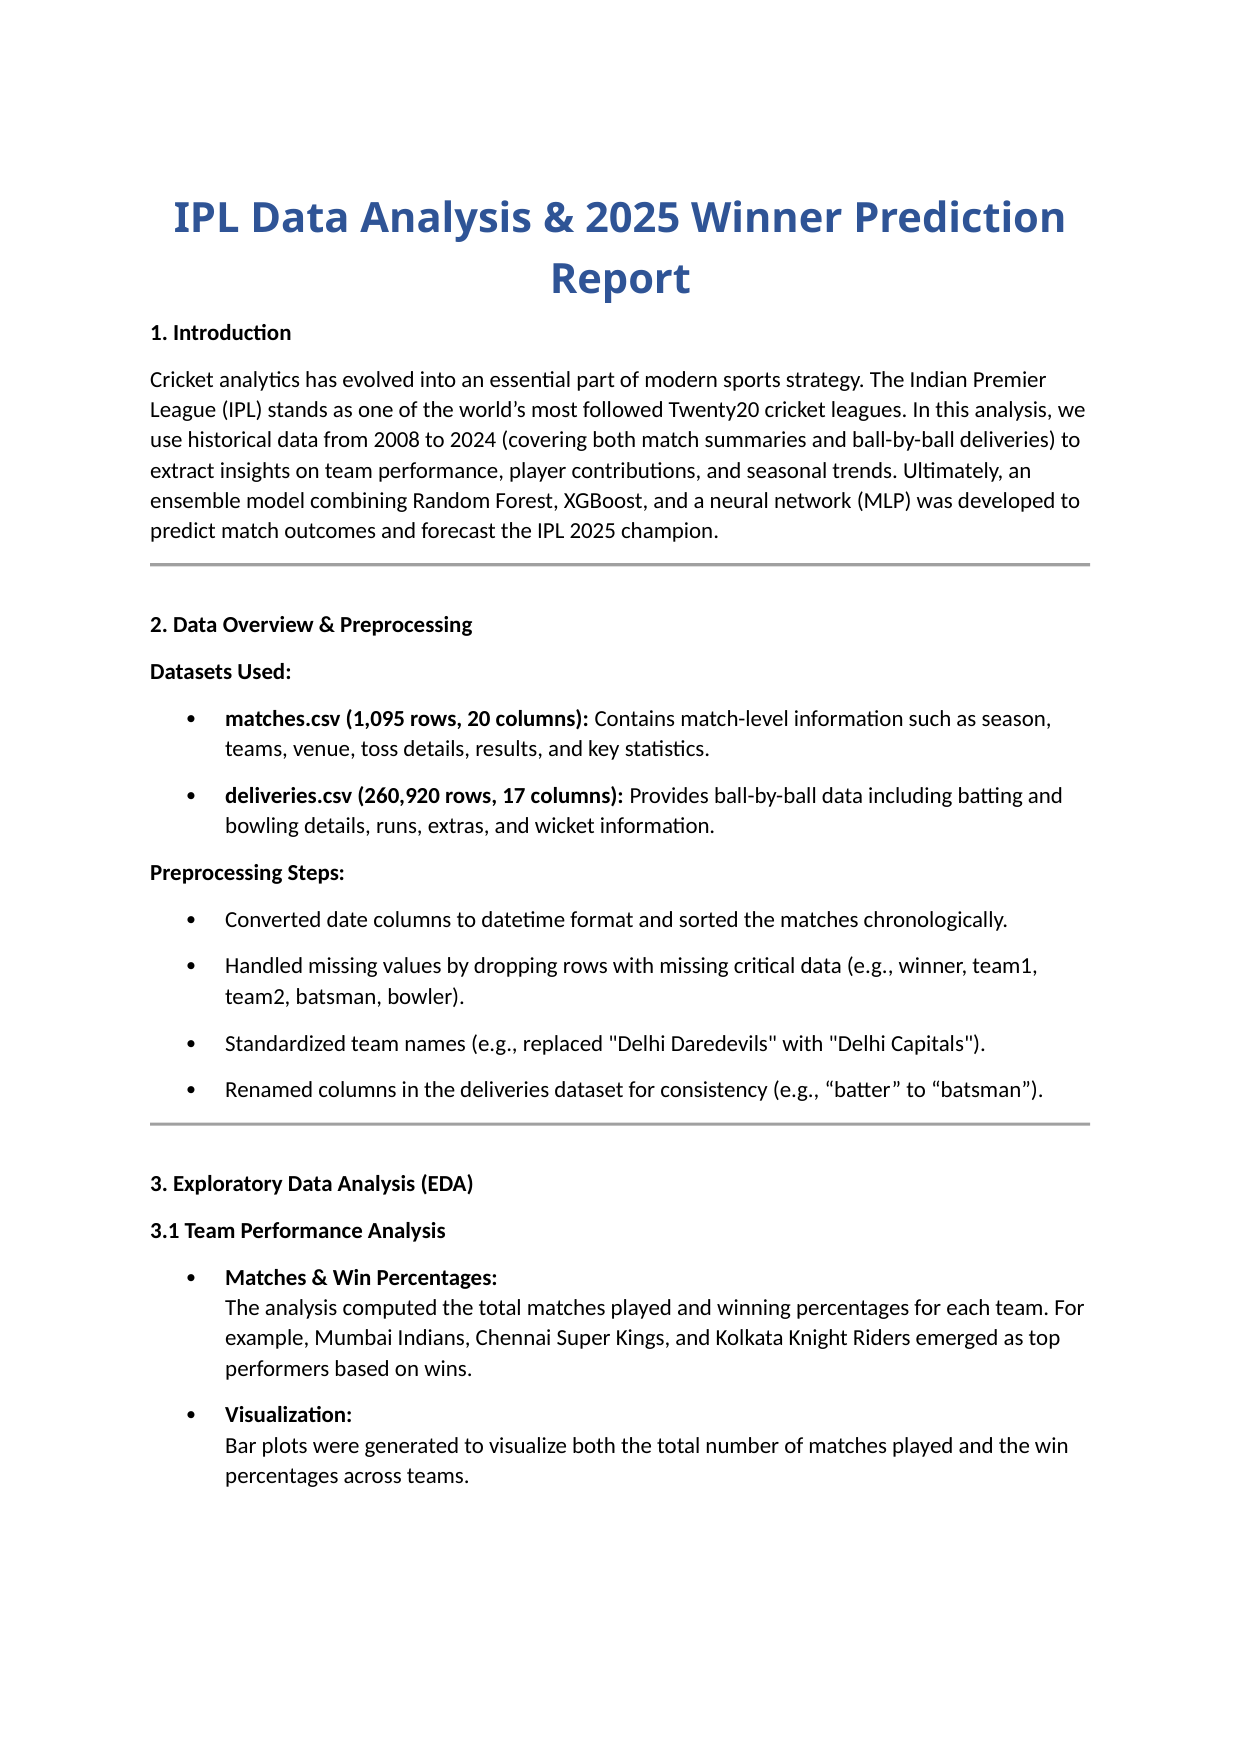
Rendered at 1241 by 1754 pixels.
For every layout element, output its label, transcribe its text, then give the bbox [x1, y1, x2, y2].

text Datasets Used: [150, 657, 1090, 685]
list Converted date columns to datetime format and sorted the matches chronologically. [187, 905, 1090, 933]
text 3. Exploratory Data Analysis (EDA) [150, 1169, 1090, 1197]
text Cricket analytics has evolved into an essential part of modern sports strategy. The Indian Premier League (IPL) stands as one of the world’s most followed Twenty20 cricket leagues. In this analysis, we use historical data from 2008 to 2024 (covering both match summaries and ball-by-ball deliveries) to extract insights on team performance, player contributions, and seasonal trends. Ultimately, an ensemble model combining Random Forest, XGBoost, and a neural network (MLP) was developed to predict match outcomes and forecast the IPL 2025 champion. [150, 365, 1090, 544]
text 3.1 Team Performance Analysis [150, 1216, 1090, 1244]
list Handled missing values by dropping rows with missing critical data (e.g., winner, team1, team2, batsman, bowler). [187, 952, 1090, 1010]
list Renamed columns in the deliveries dataset for consistency (e.g., “batter” to “batsman”). [187, 1076, 1090, 1104]
list Standardized team names (e.g., replaced "Delhi Daredevils" with "Delhi Capitals"). [187, 1029, 1090, 1057]
list Matches & Win Percentages: The analysis computed the total matches played and winning percentages for each team. For example, Mumbai Indians, Chennai Super Kings, and Kolkata Knight Riders emerged as top performers based on wins. [187, 1263, 1090, 1382]
list deliveries.csv (260,920 rows, 17 columns): Provides ball-by-ball data including batting and bowling details, runs, extras, and wicket information. [187, 781, 1090, 839]
list Visualization: Bar plots were generated to visualize both the total number of matches played and the win percentages across teams. [187, 1401, 1090, 1489]
text 2. Data Overview & Preprocessing [150, 610, 1090, 638]
subtitle IPL Data Analysis & 2025 Winner Prediction Report [150, 187, 1090, 306]
text 1. Introduction [150, 318, 1090, 346]
text Preprocessing Steps: [150, 858, 1090, 886]
list matches.csv (1,095 rows, 20 columns): Contains match-level information such as season, teams, venue, toss details, results, and key statistics. [187, 704, 1090, 762]
